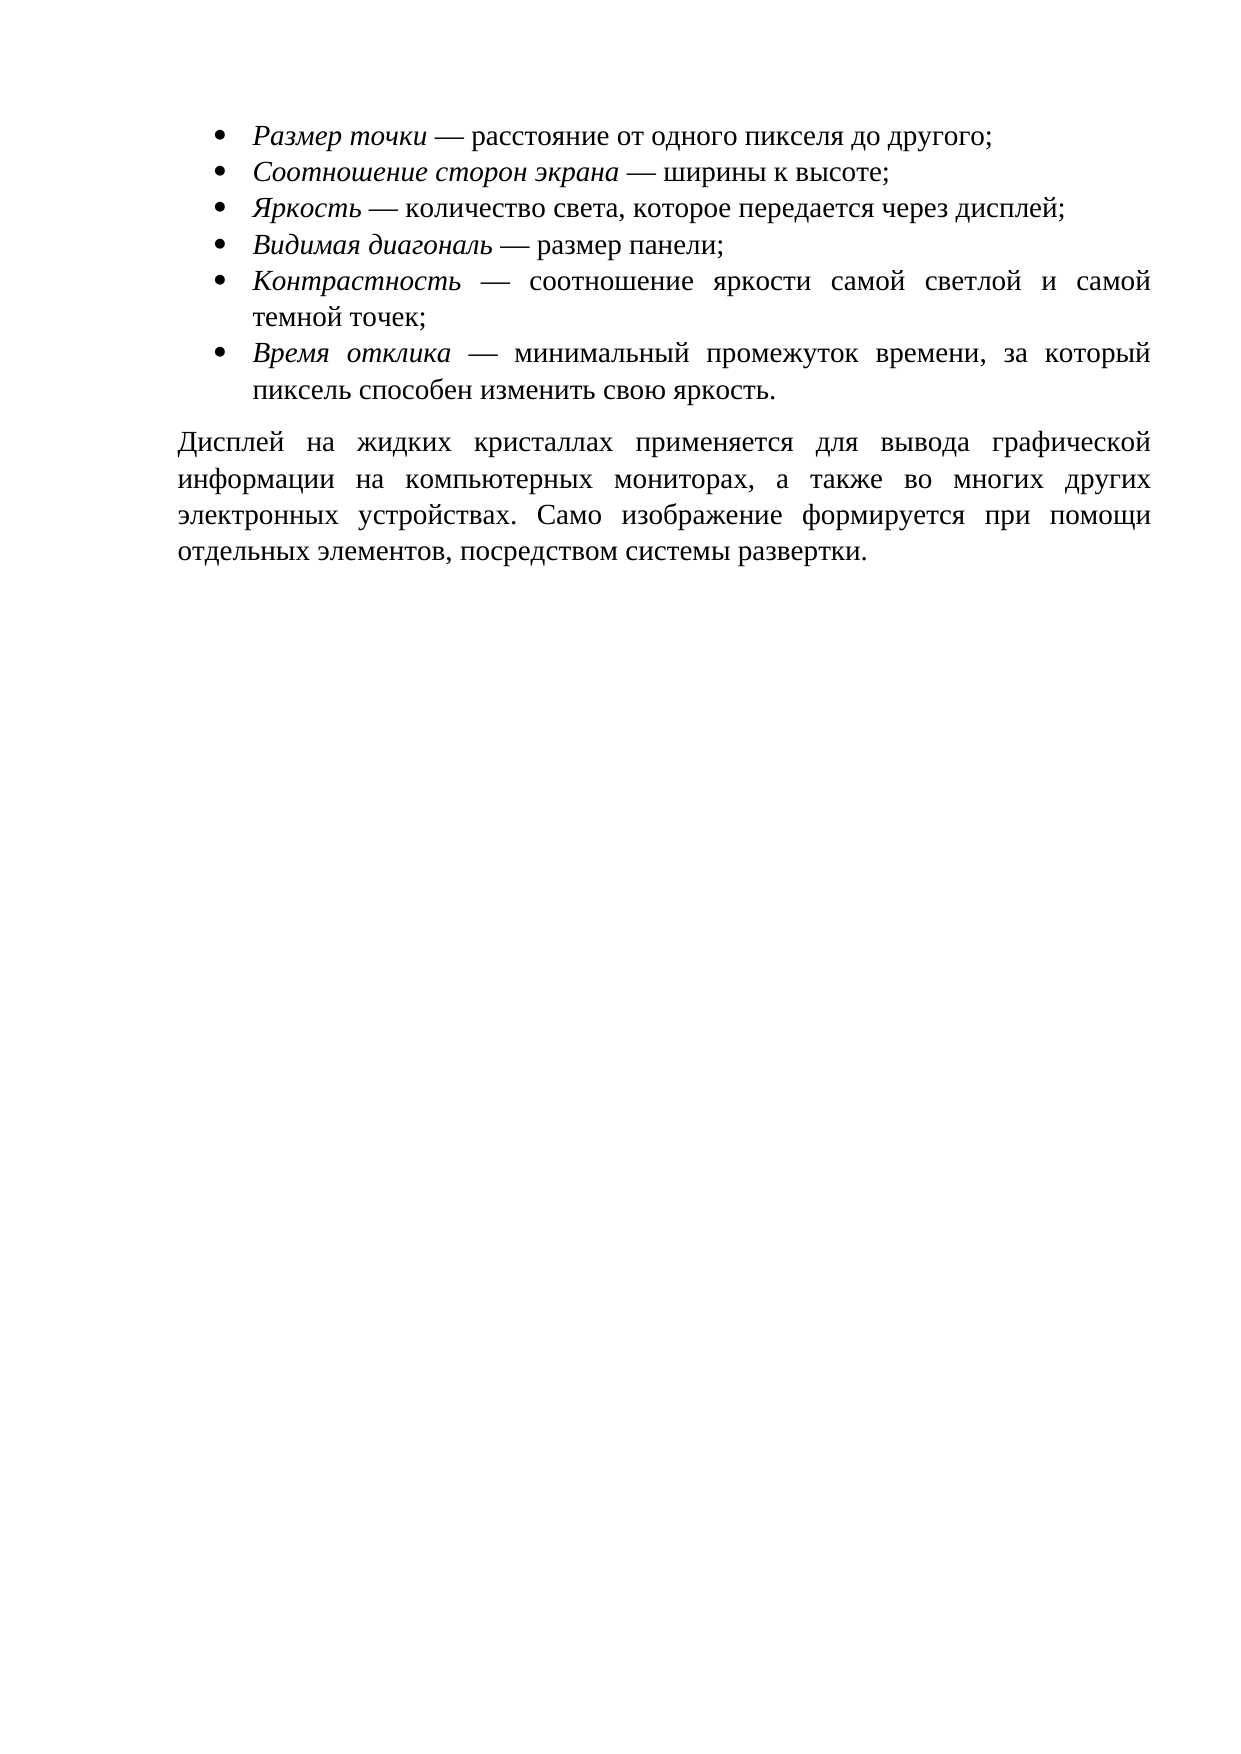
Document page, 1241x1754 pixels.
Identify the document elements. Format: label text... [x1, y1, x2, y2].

text Дисплей на жидких кристаллах применяется для вывода графической информации на компьютерных мониторах, а также во многих других электронных устройствах. Само изображение формируется при помощи отдельных элементов, посредством системы развертки. [177, 424, 1152, 567]
list Контрастность — соотношение яркости самой светлой и самой темной точек; [215, 263, 1152, 333]
list Размер точки — расстояние от одного пикселя до другого; [215, 118, 1152, 152]
list Соотношение сторон экрана — ширины к высоте; [215, 154, 1152, 188]
list Яркость — количество света, которое передается через дисплей; [215, 191, 1152, 224]
list Время отклика — минимальный промежуток времени, за который пиксель способен изменить свою яркость. [215, 336, 1152, 405]
list Видимая диагональ — размер панели; [215, 227, 1152, 261]
